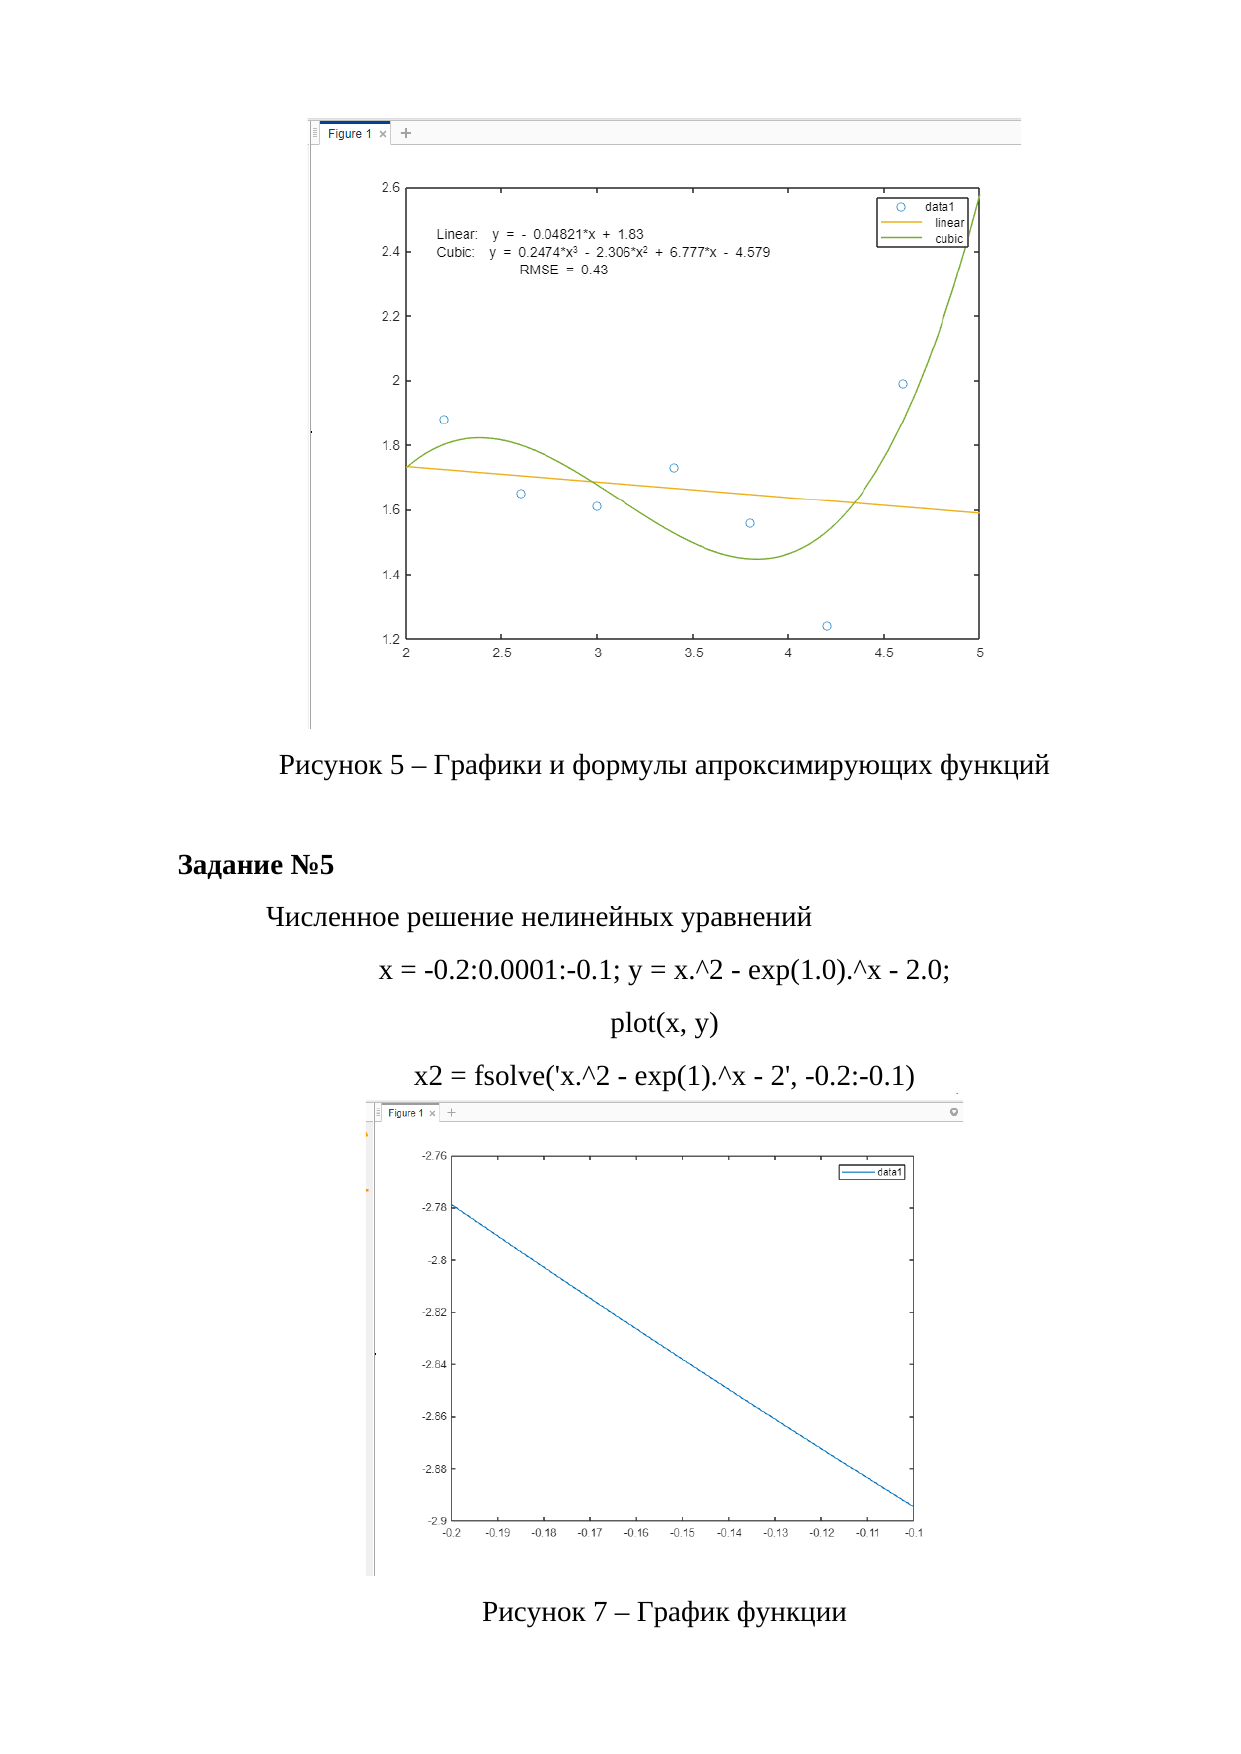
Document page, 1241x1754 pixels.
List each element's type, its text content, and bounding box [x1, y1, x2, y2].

picture [307, 118, 1022, 729]
text Рисунок 5 – Графики и формулы апроксимирующих функций [177, 747, 1152, 781]
text x = -0.2:0.0001:-0.1; y = x.^2 - exp(1.0).^x - 2.0; [177, 952, 1152, 986]
picture [365, 1093, 964, 1576]
text plot(x, y) [177, 1005, 1152, 1039]
text Задание №5 [177, 847, 1152, 880]
text Численное решение нелинейных уравнений [177, 899, 1152, 933]
text Рисунок 7 – График функции [177, 1594, 1152, 1628]
